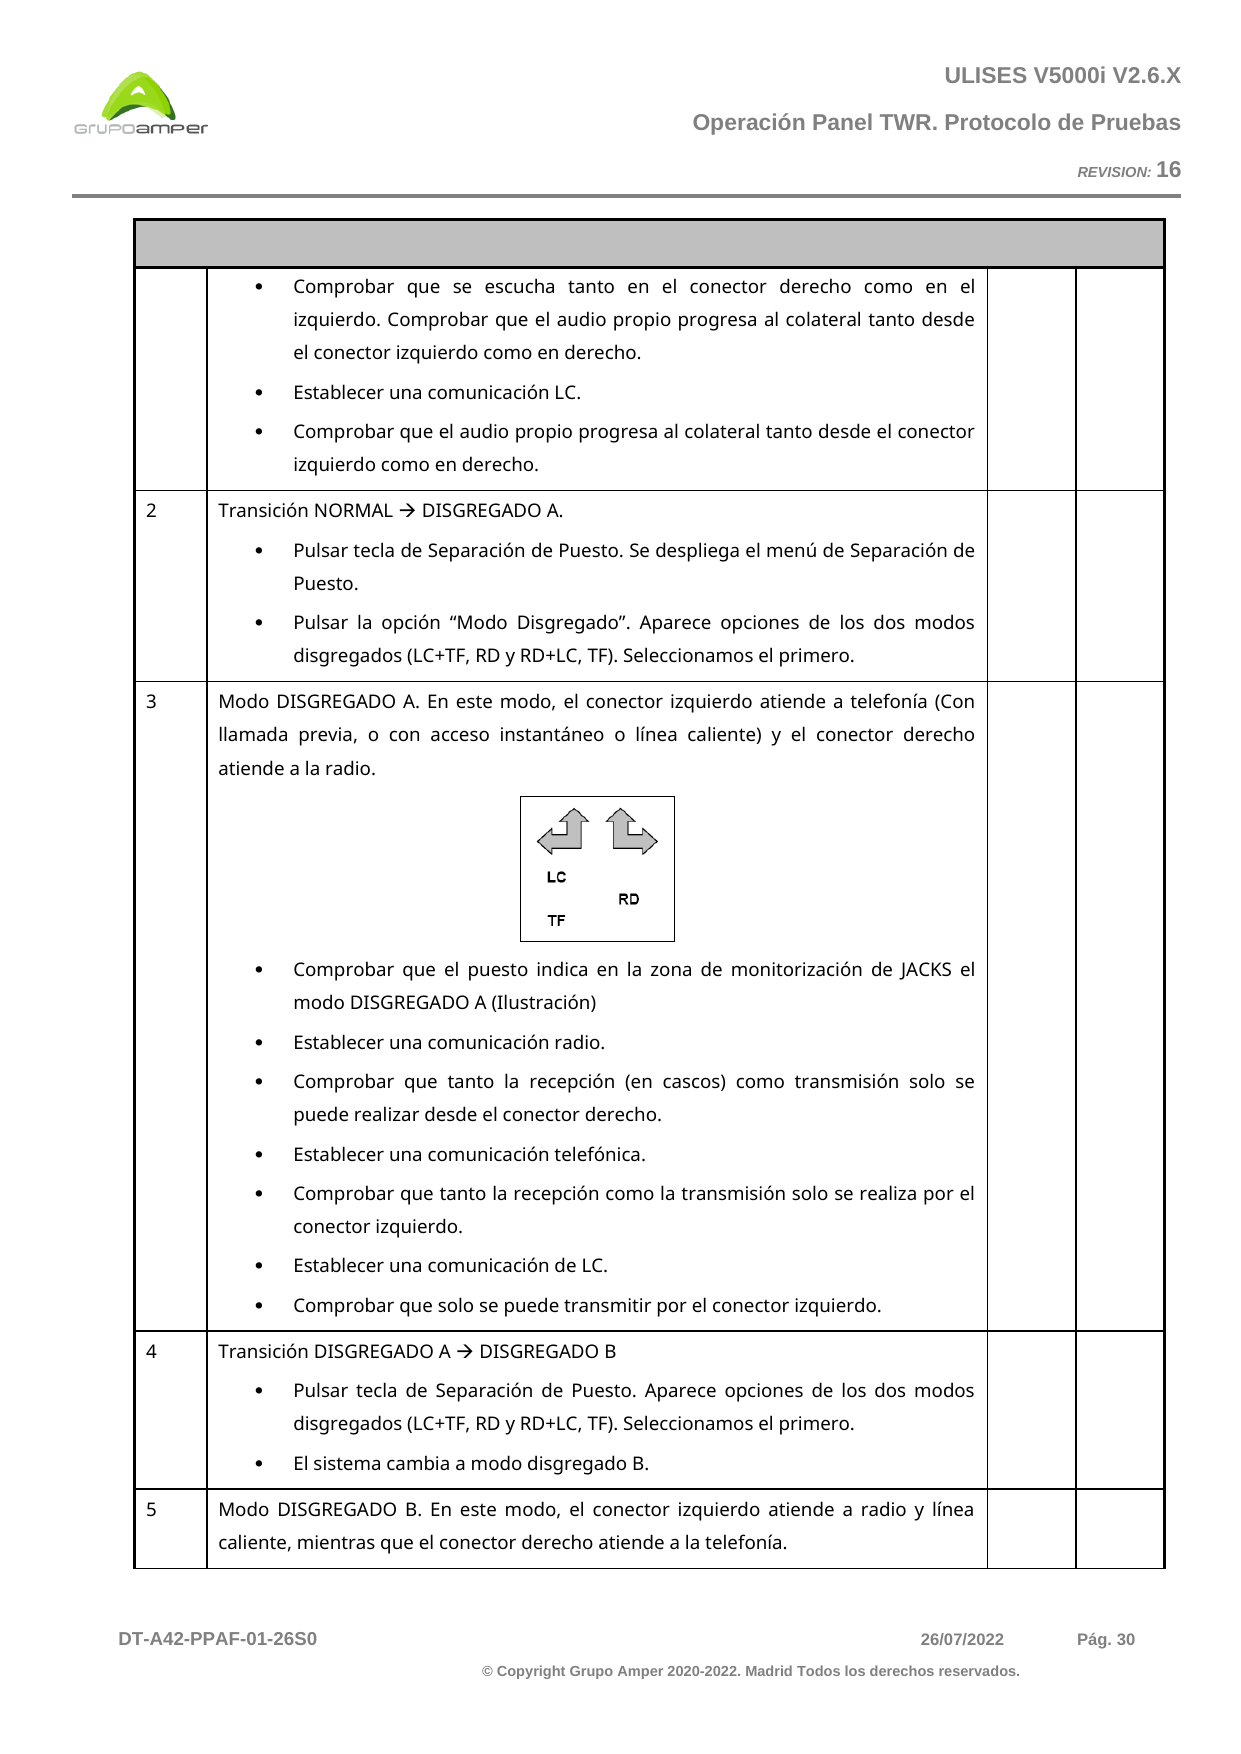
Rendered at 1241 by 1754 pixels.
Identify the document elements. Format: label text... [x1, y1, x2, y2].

table_cell Transición DISGREGADO A DISGREGADO B Pulsar tecla de Separación de Puesto. Aparece opciones de los dos modos disgregados (LC+TF, RD y RD+LC, TF). Seleccionamos el primero. El sistema cambia a modo disgregado B. [208, 1332, 987, 1488]
table_cell [988, 491, 1075, 681]
table_cell [1077, 269, 1163, 490]
table_cell [1077, 491, 1163, 681]
table_cell [988, 1332, 1075, 1488]
table_cell 5 [136, 1490, 206, 1567]
table_cell [1077, 1332, 1163, 1488]
picture [70, 61, 210, 147]
table_cell [988, 682, 1075, 1330]
table_cell 3 [136, 682, 206, 1330]
table_header [136, 221, 1163, 266]
table_cell [988, 269, 1075, 490]
table_cell [1077, 682, 1163, 1330]
table_cell 4 [136, 1332, 206, 1488]
table_cell [988, 1490, 1075, 1567]
table_cell Transición NORMAL DISGREGADO A. Pulsar tecla de Separación de Puesto. Se despliega el menú de Separación de Puesto. Pulsar la opción “Modo Disgregado”. Aparece opciones de los dos modos disgregados (LC+TF, RD y RD+LC, TF). Seleccionamos el primero. [208, 491, 987, 681]
table_cell 1 [136, 269, 206, 490]
table_cell Modo DISGREGADO A. En este modo, el conector izquierdo atiende a telefonía (Con llamada previa, o con acceso instantáneo o línea caliente) y el conector derecho atiende a la radio. Comprobar que el puesto indica en la zona de monitorización de JACKS el modo DISGREGADO A (Ilustración) Establecer una comunicación radio. Comprobar que tanto la recepción (en cascos) como transmisión solo se puede realizar desde el conector derecho. Establecer una comunicación telefónica. Comprobar que tanto la recepción como la transmisión solo se realiza por el conector izquierdo. Establecer una comunicación de LC. Comprobar que solo se puede transmitir por el conector izquierdo. [208, 682, 987, 1330]
table_cell [1077, 1490, 1163, 1567]
table_cell 2 [136, 491, 206, 681]
